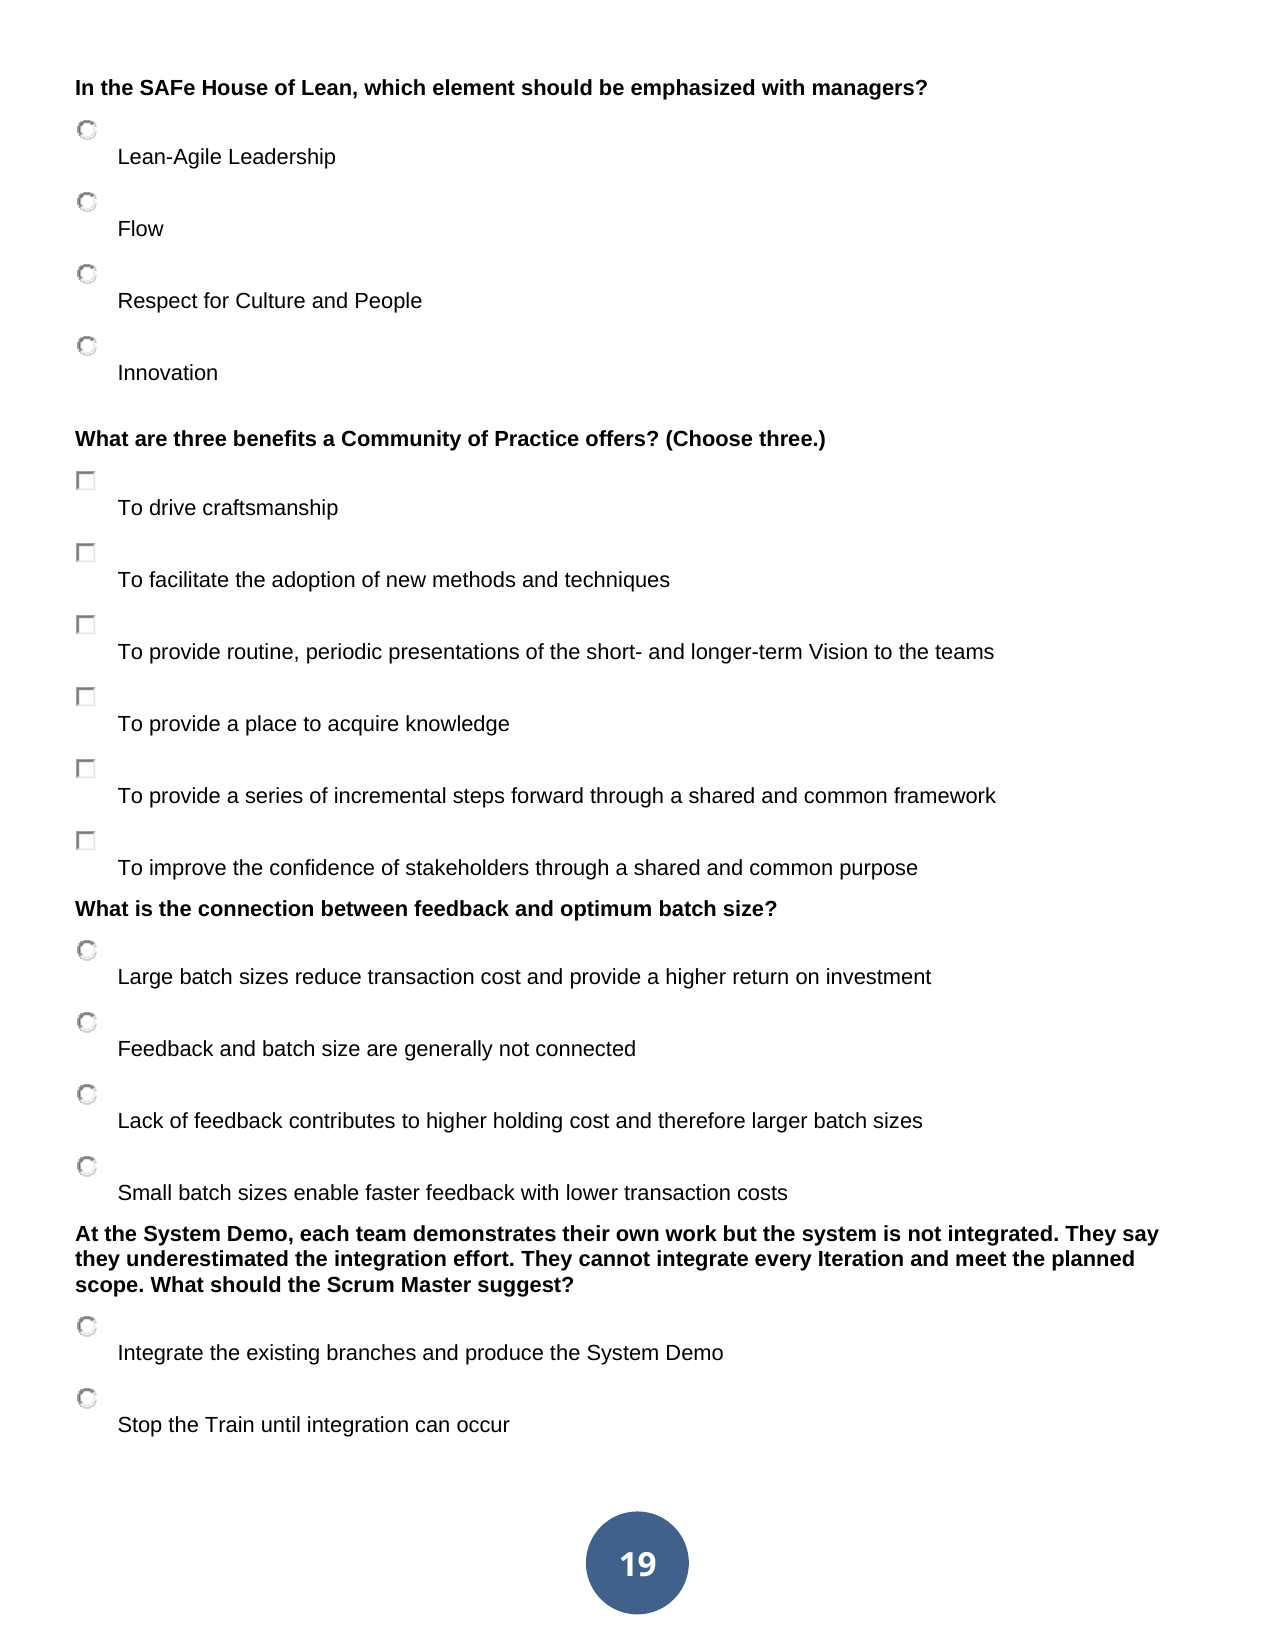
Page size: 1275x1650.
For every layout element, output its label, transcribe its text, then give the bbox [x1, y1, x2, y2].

text Flow [75, 185, 1200, 241]
table_header At the System Demo, each team demonstrates their own work but the system is not integrated. They say they underestimated the integration effort. They cannot integrate every Iteration and meet the planned scope. What should the Scrum Master suggest? [75, 1221, 1200, 1297]
text To provide a series of incremental steps forward through a shared and common framework [75, 751, 1200, 808]
text Integrate the existing branches and produce the System Demo [75, 1309, 1200, 1366]
text Respect for Culture and People [75, 257, 1200, 313]
text Lean-Agile Leadership [75, 113, 1200, 169]
text Small batch sizes enable faster feedback with lower transaction costs [75, 1149, 1200, 1205]
text To provide a place to acquire knowledge [75, 679, 1200, 736]
text To facilitate the adoption of new methods and techniques [75, 536, 1200, 592]
text To improve the confidence of stakeholders through a shared and common purpose [75, 823, 1200, 880]
text Large batch sizes reduce transaction cost and provide a higher return on investment [75, 933, 1200, 989]
text Innovation [75, 329, 1200, 385]
text What are three benefits a Community of Practice offers? (Choose three.) [75, 426, 1200, 451]
text Stop the Train until integration can occur [75, 1381, 1200, 1437]
text Feedback and batch size are generally not connected [75, 1005, 1200, 1061]
text Lack of feedback contributes to higher holding cost and therefore larger batch sizes [75, 1077, 1200, 1133]
text What is the connection between feedback and optimum batch size? [75, 895, 1200, 921]
text To provide routine, periodic presentations of the short- and longer-term Vision to the teams [75, 607, 1200, 664]
text To drive craftsmanship [75, 463, 1200, 520]
text In the SAFe House of Lean, which element should be emphasized with managers? [75, 75, 1200, 100]
